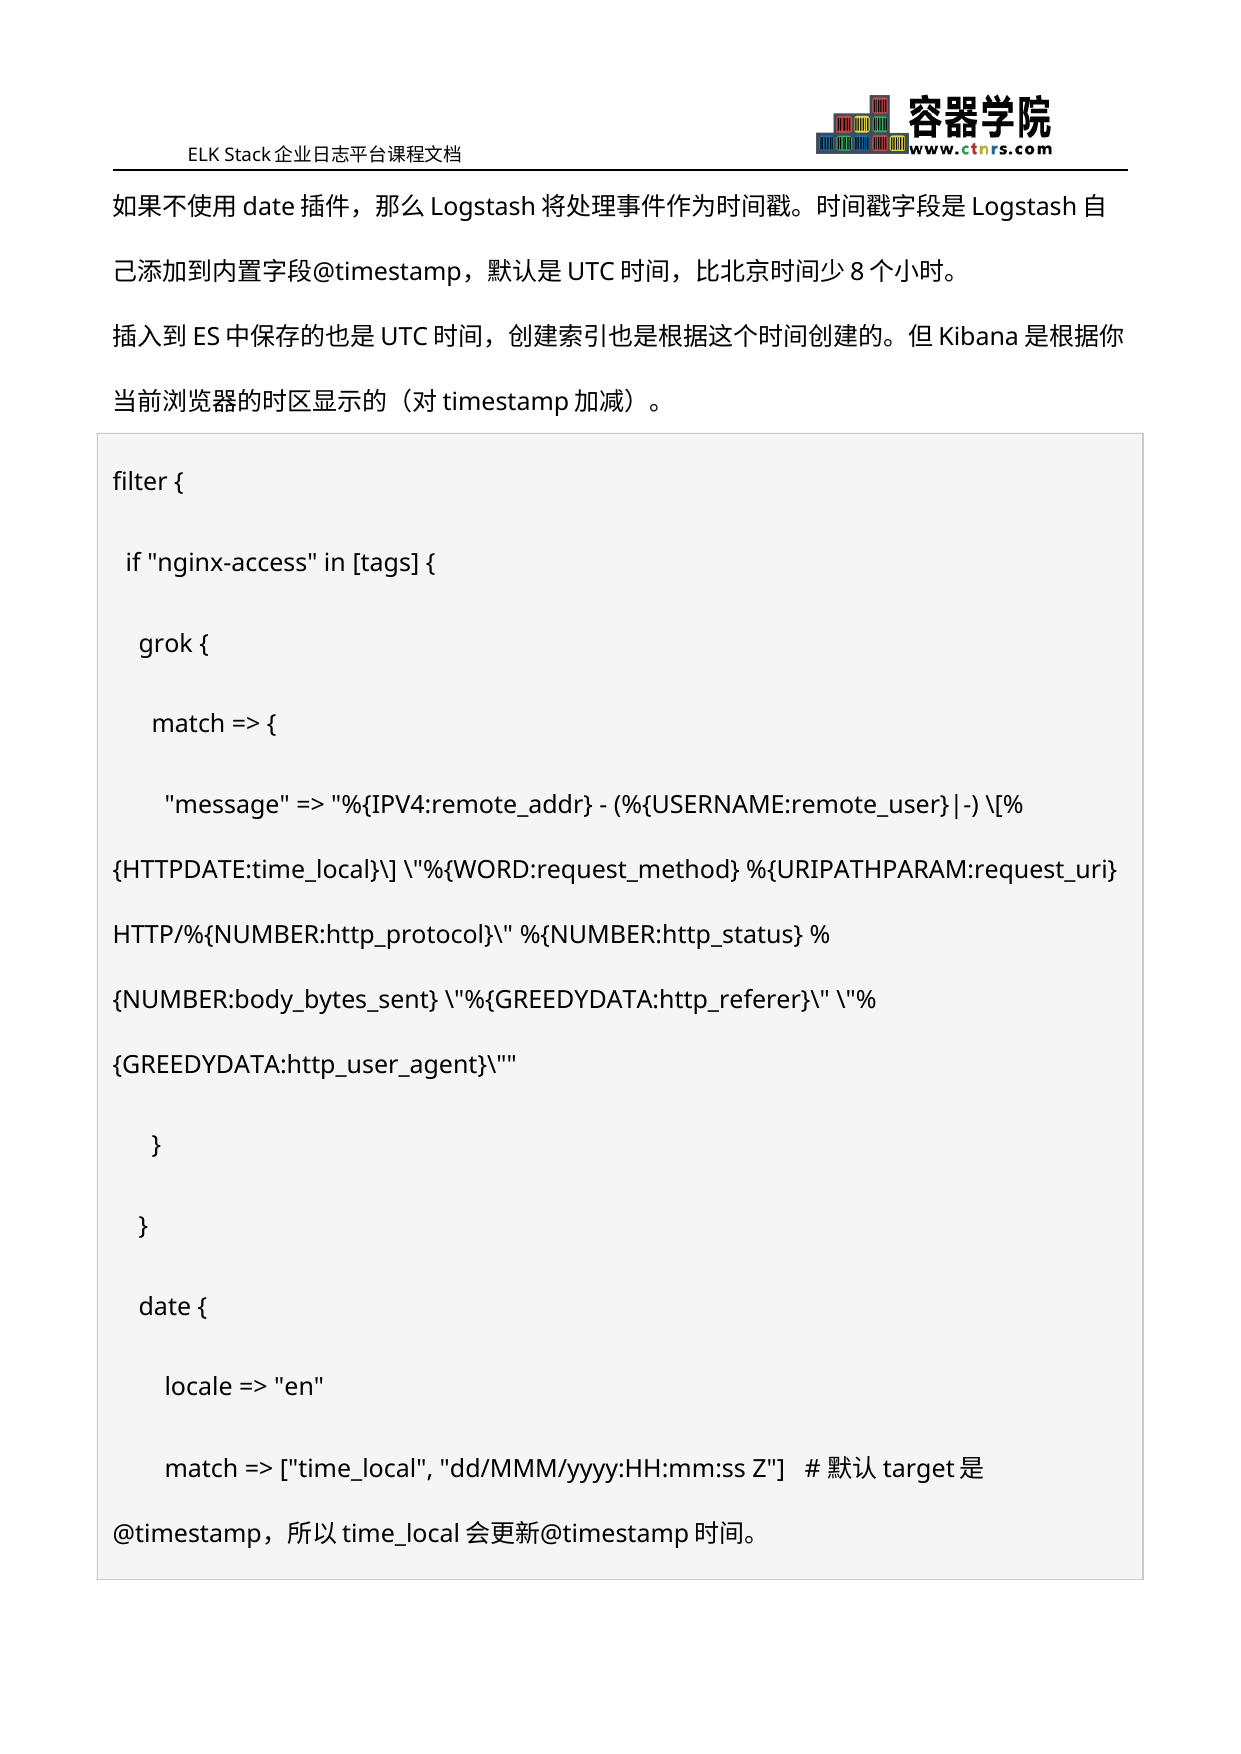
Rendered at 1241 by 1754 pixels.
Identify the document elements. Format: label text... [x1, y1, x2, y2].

text match => ["time_local", "dd/MMM/yyyy:HH:mm:ss Z"] # 默认target是@timestamp，所以time_local会更新@timestamp时间。 [98, 1418, 1142, 1579]
text 如果不使用date插件，那么Logstash将处理事件作为时间戳。时间戳字段是Logstash自己添加到内置字段@timestamp，默认是UTC时间，比北京时间少8个小时。 [112, 172, 1128, 302]
text date { [98, 1257, 1142, 1337]
text match => { [98, 674, 1142, 755]
text locale => "en" [98, 1337, 1142, 1418]
text } [98, 1096, 1142, 1176]
text if "nginx-access" in [tags] { [98, 513, 1142, 594]
text 插入到ES中保存的也是UTC时间，创建索引也是根据这个时间创建的。但Kibana是根据你当前浏览器的时区显示的（对timestamp加减）。 [112, 302, 1128, 432]
text } [98, 1176, 1142, 1257]
picture [810, 88, 1053, 162]
text filter { [98, 434, 1142, 513]
text grok { [98, 594, 1142, 674]
text "message" => "%{IPV4:remote_addr} - (%{USERNAME:remote_user}|-) \[%{HTTPDATE:time_local}\] \"%{WORD:request_method} %{URIPATHPARAM:request_uri} HTTP/%{NUMBER:http_protocol}\" %{NUMBER:http_status} %{NUMBER:body_bytes_sent} \"%{GREEDYDATA:http_referer}\" \"%{GREEDYDATA:http_user_agent}\"" [98, 755, 1142, 1096]
